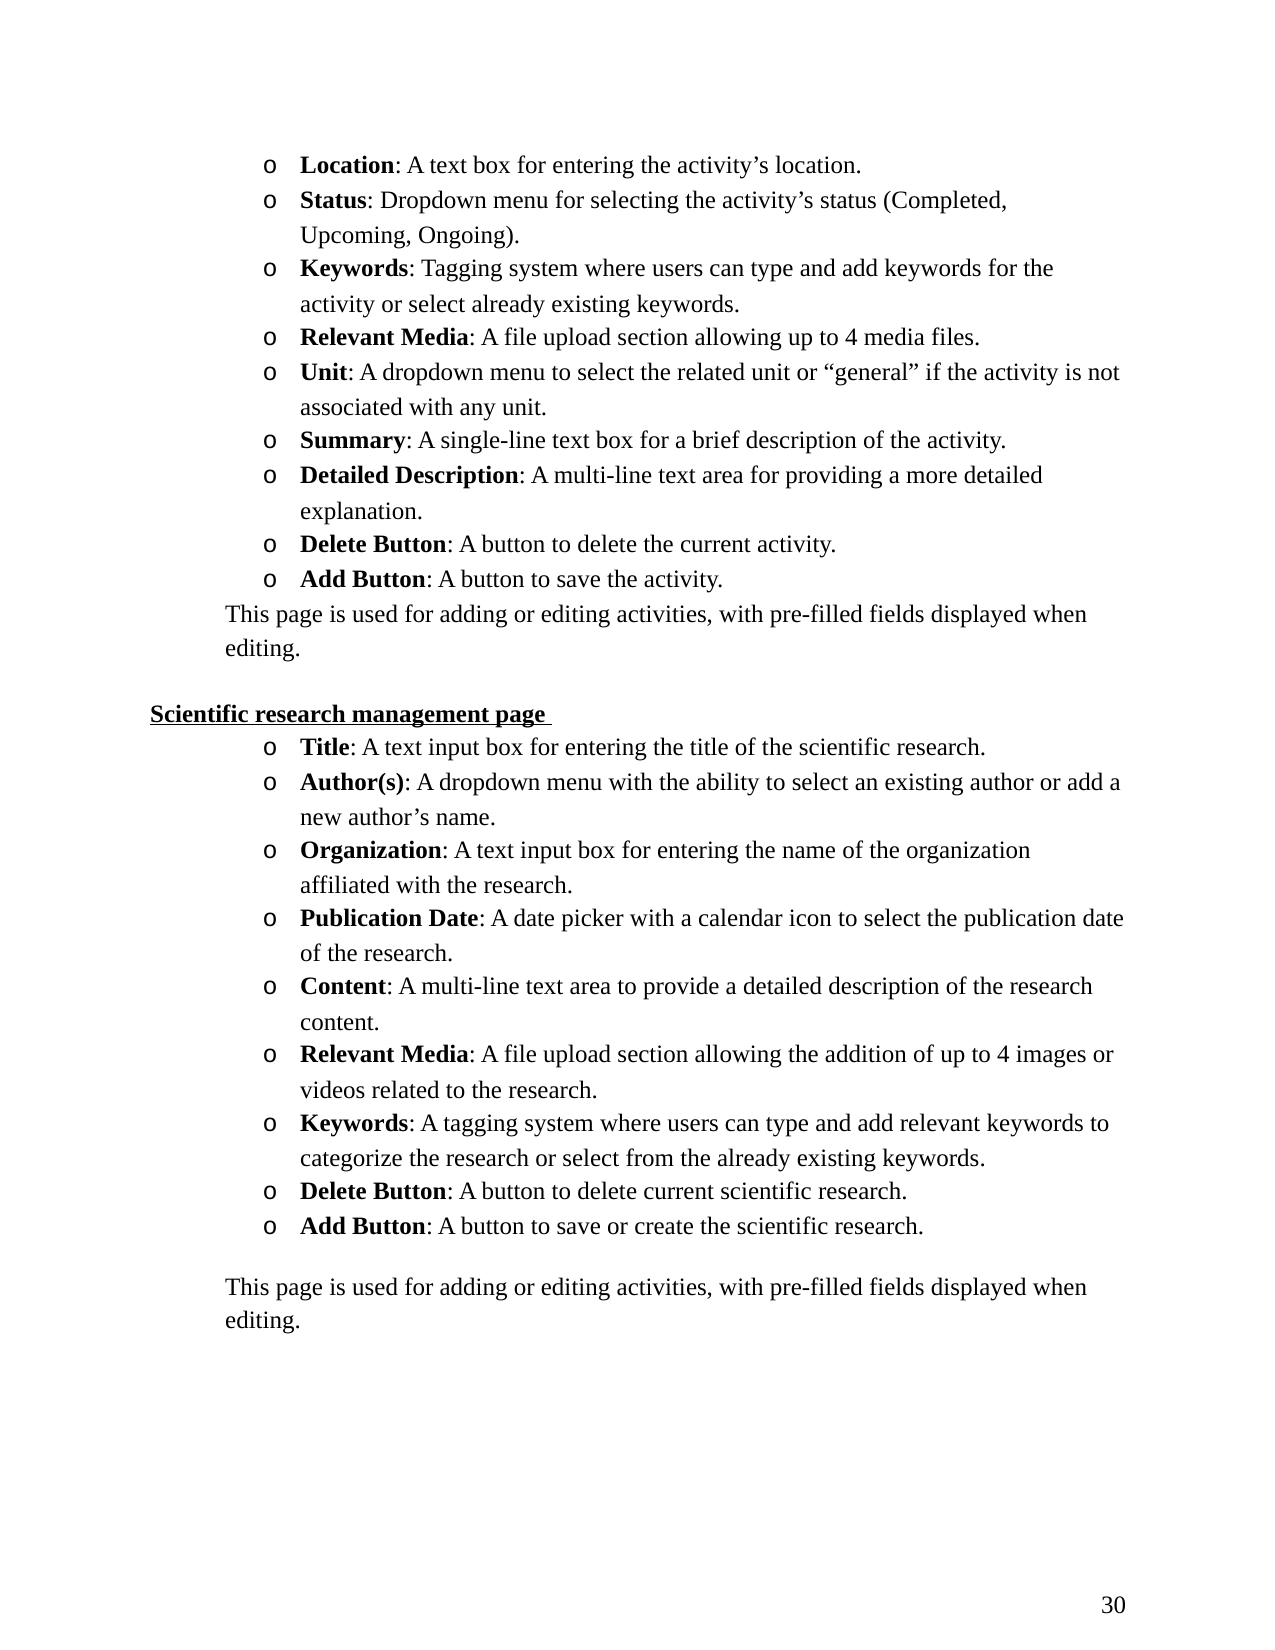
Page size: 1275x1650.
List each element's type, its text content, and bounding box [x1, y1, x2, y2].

list Organization: A text input box for entering the name of the organization affiliated with the research. [262, 835, 1125, 899]
list Delete Button: A button to delete current scientific research. [262, 1176, 1125, 1207]
list Unit: A dropdown menu to select the related unit or “general” if the activity is not associated with any unit. [262, 357, 1125, 421]
list Detailed Description: A multi-line text area for providing a more detailed explanation. [262, 461, 1125, 524]
list Keywords: A tagging system where users can type and add relevant keywords to categorize the research or select from the already existing keywords. [262, 1108, 1125, 1172]
list Keywords: Tagging system where users can type and add keywords for the activity or select already existing keywords. [262, 253, 1125, 317]
text This page is used for adding or editing activities, with pre-filled fields displayed when editing. [225, 1272, 1125, 1333]
list Relevant Media: A file upload section allowing the addition of up to 4 images or videos related to the research. [262, 1039, 1125, 1103]
list Summary: A single-line text box for a brief description of the activity. [262, 425, 1125, 456]
list Content: A multi-line text area to provide a detailed description of the research content. [262, 971, 1125, 1035]
list Status: Dropdown menu for selecting the activity’s status (Completed, Upcoming, Ongoing). [262, 185, 1125, 249]
list Publication Date: A date picker with a calendar icon to select the publication date of the research. [262, 903, 1125, 967]
list Author(s): A dropdown menu with the ability to select an existing author or add a new author’s name. [262, 767, 1125, 831]
list Title: A text input box for entering the title of the scientific research. [262, 732, 1125, 762]
list Add Button: A button to save or create the scientific research. [262, 1211, 1125, 1242]
list Relevant Media: A file upload section allowing up to 4 media files. [262, 322, 1125, 352]
list Location: A text box for entering the activity’s location. [262, 150, 1125, 181]
text Scientific research management page [150, 699, 1125, 727]
text This page is used for adding or editing activities, with pre-filled fields displayed when editing. [225, 599, 1125, 661]
list Add Button: A button to save the activity. [262, 564, 1125, 595]
list Delete Button: A button to delete the current activity. [262, 529, 1125, 559]
